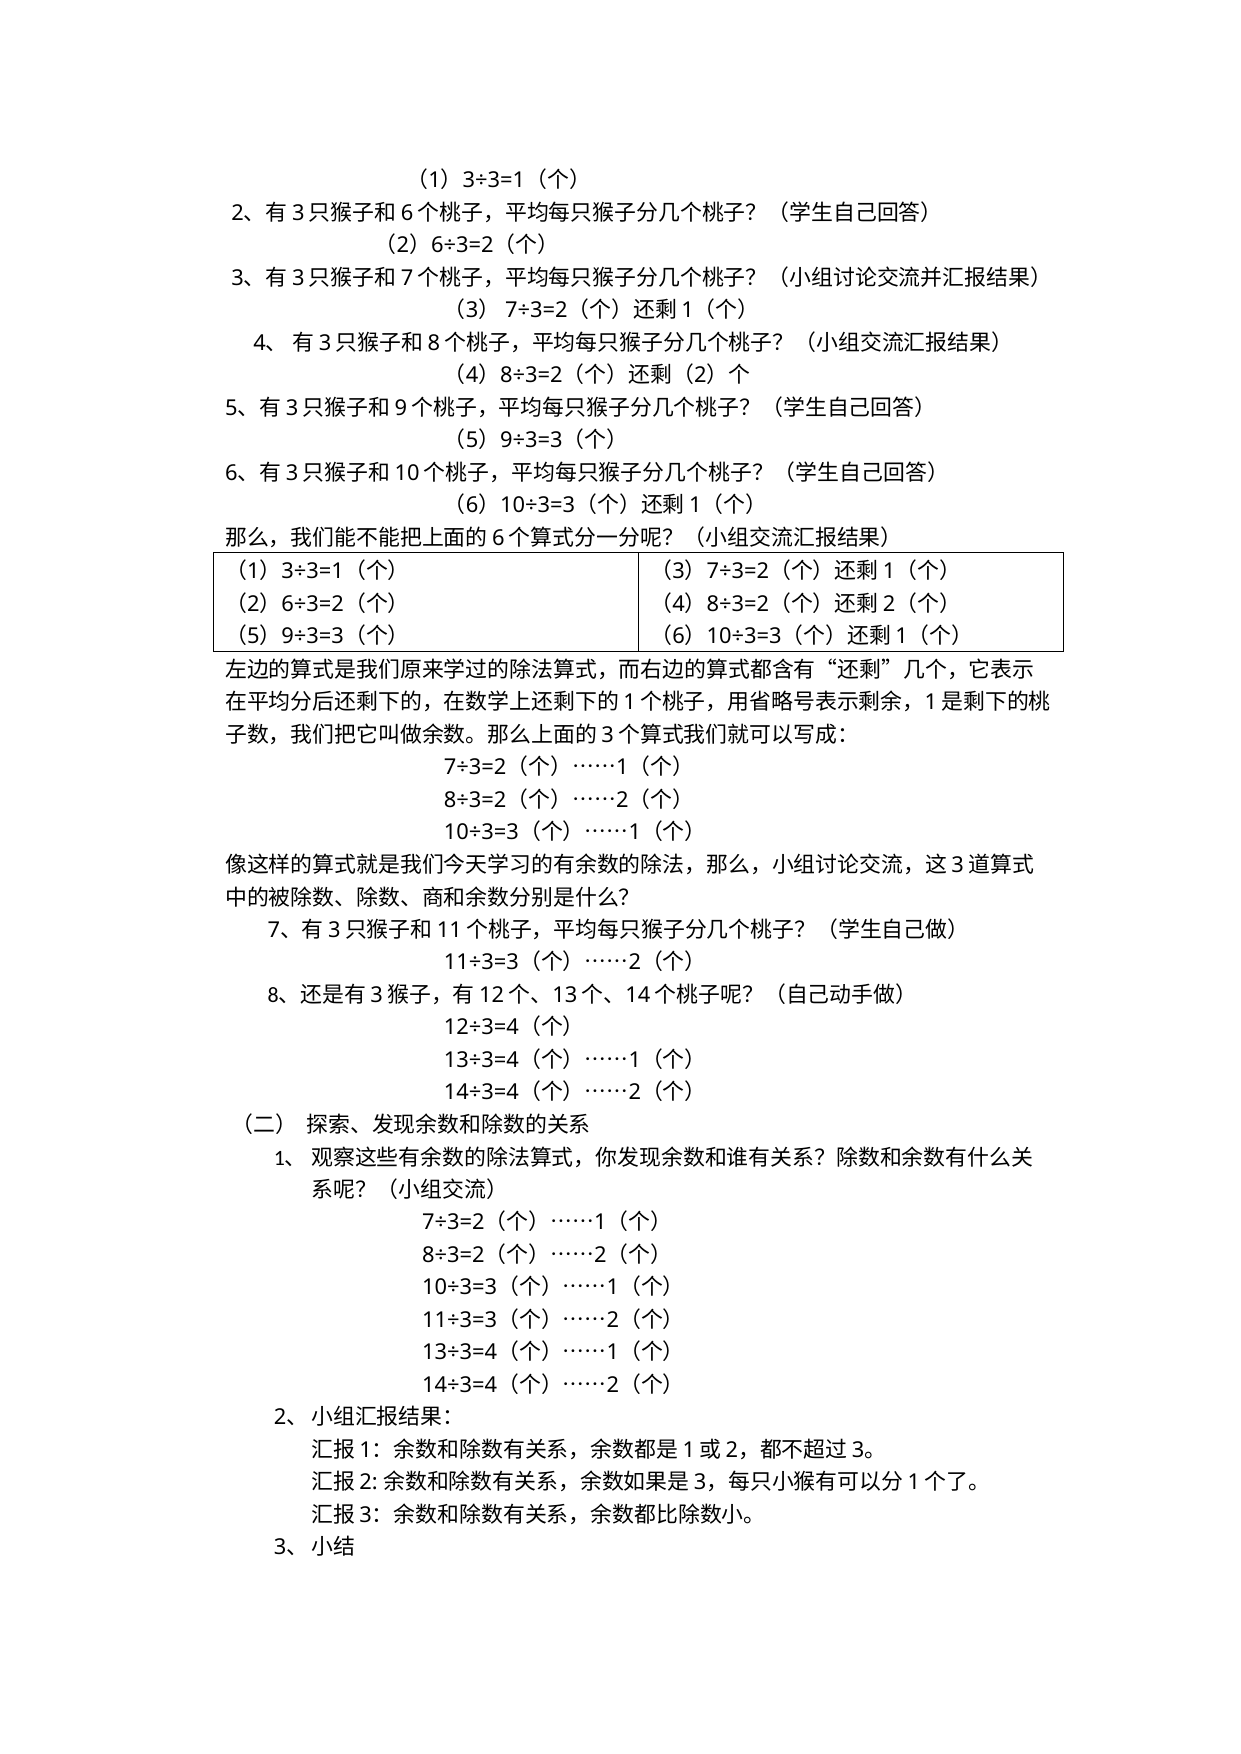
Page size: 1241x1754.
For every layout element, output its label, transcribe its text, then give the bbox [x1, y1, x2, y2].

list 10÷3=3（个）……1（个） [225, 1269, 1053, 1302]
list 4、 有3只猴子和8个桃子，平均每只猴子分几个桃子？（小组交流汇报结果） [253, 324, 1053, 357]
list 探索、发现余数和除数的关系 [231, 1107, 1053, 1139]
list 小结 [273, 1529, 1053, 1562]
text 那么，我们能不能把上面的6个算式分一分呢？（小组交流汇报结果） [225, 519, 1053, 552]
list 小组汇报结果： [273, 1399, 1053, 1432]
list 汇报3：余数和除数有关系，余数都比除数小。 [311, 1497, 1053, 1529]
text （5）9÷3=3（个） [225, 422, 1053, 454]
text 5、有3只猴子和9个桃子，平均每只猴子分几个桃子？（学生自己回答） [225, 389, 1053, 422]
text 7÷3=2（个）……1（个） [225, 1204, 1053, 1237]
list 汇报1：余数和除数有关系，余数都是1或2，都不超过3。 [311, 1432, 1053, 1464]
list 7、有3只猴子和11个桃子，平均每只猴子分几个桃子？（学生自己做） [225, 912, 1053, 944]
text 6、有3只猴子和10个桃子，平均每只猴子分几个桃子？（学生自己回答） [225, 454, 1053, 487]
text （3） 7÷3=2（个）还剩1（个） [225, 292, 1053, 324]
table_header （1）3÷3=1（个） （2）6÷3=2（个） （5）9÷3=3（个） [214, 553, 638, 651]
text （6）10÷3=3（个）还剩1（个） [225, 487, 1053, 519]
list 8、还是有3猴子，有12个、13个、14个桃子呢？（自己动手做） [225, 977, 1053, 1009]
list 观察这些有余数的除法算式，你发现余数和谁有关系？除数和余数有什么关系呢？（小组交流） [273, 1139, 1053, 1204]
table_header （3）7÷3=2（个）还剩1（个） （4）8÷3=2（个）还剩2（个） （6）10÷3=3（个）还剩1（个） [639, 553, 1063, 651]
text 2、有3只猴子和6个桃子，平均每只猴子分几个桃子？（学生自己回答） [231, 194, 1053, 227]
text 8÷3=2（个）……2（个） [225, 1237, 1053, 1269]
list 13÷3=4（个）……1（个） [225, 1042, 1053, 1074]
list （2）6÷3=2（个） [306, 227, 1053, 259]
text 3、有3只猴子和7个桃子，平均每只猴子分几个桃子？（小组讨论交流并汇报结果） [231, 259, 1053, 292]
list 汇报2: 余数和除数有关系，余数如果是3，每只小猴有可以分1个了。 [311, 1464, 1053, 1497]
text 8÷3=2（个）……2（个） [225, 782, 1053, 814]
text 7÷3=2（个）……1（个） [225, 749, 1053, 782]
list 14÷3=4（个）……2（个） [225, 1367, 1053, 1399]
text （1）3÷3=1（个） [231, 162, 1053, 194]
text 左边的算式是我们原来学过的除法算式，而右边的算式都含有“还剩”几个，它表示在平均分后还剩下的，在数学上还剩下的1个桃子，用省略号表示剩余，1是剩下的桃子数，我们把它叫做余数。那么上面的3个算式我们就可以写成： [225, 652, 1053, 749]
list 14÷3=4（个）……2（个） [225, 1074, 1053, 1107]
list 13÷3=4（个）……1（个） [225, 1334, 1053, 1367]
list 10÷3=3（个）……1（个） [225, 814, 1053, 847]
list 像这样的算式就是我们今天学习的有余数的除法，那么，小组讨论交流，这3道算式中的被除数、除数、商和余数分别是什么？ [225, 847, 1053, 912]
text 11÷3=3（个）……2（个） [225, 944, 1053, 977]
text （4）8÷3=2（个）还剩（2）个 [225, 357, 1053, 389]
list 11÷3=3（个）……2（个） [225, 1302, 1053, 1334]
list 12÷3=4（个） [225, 1009, 1053, 1042]
